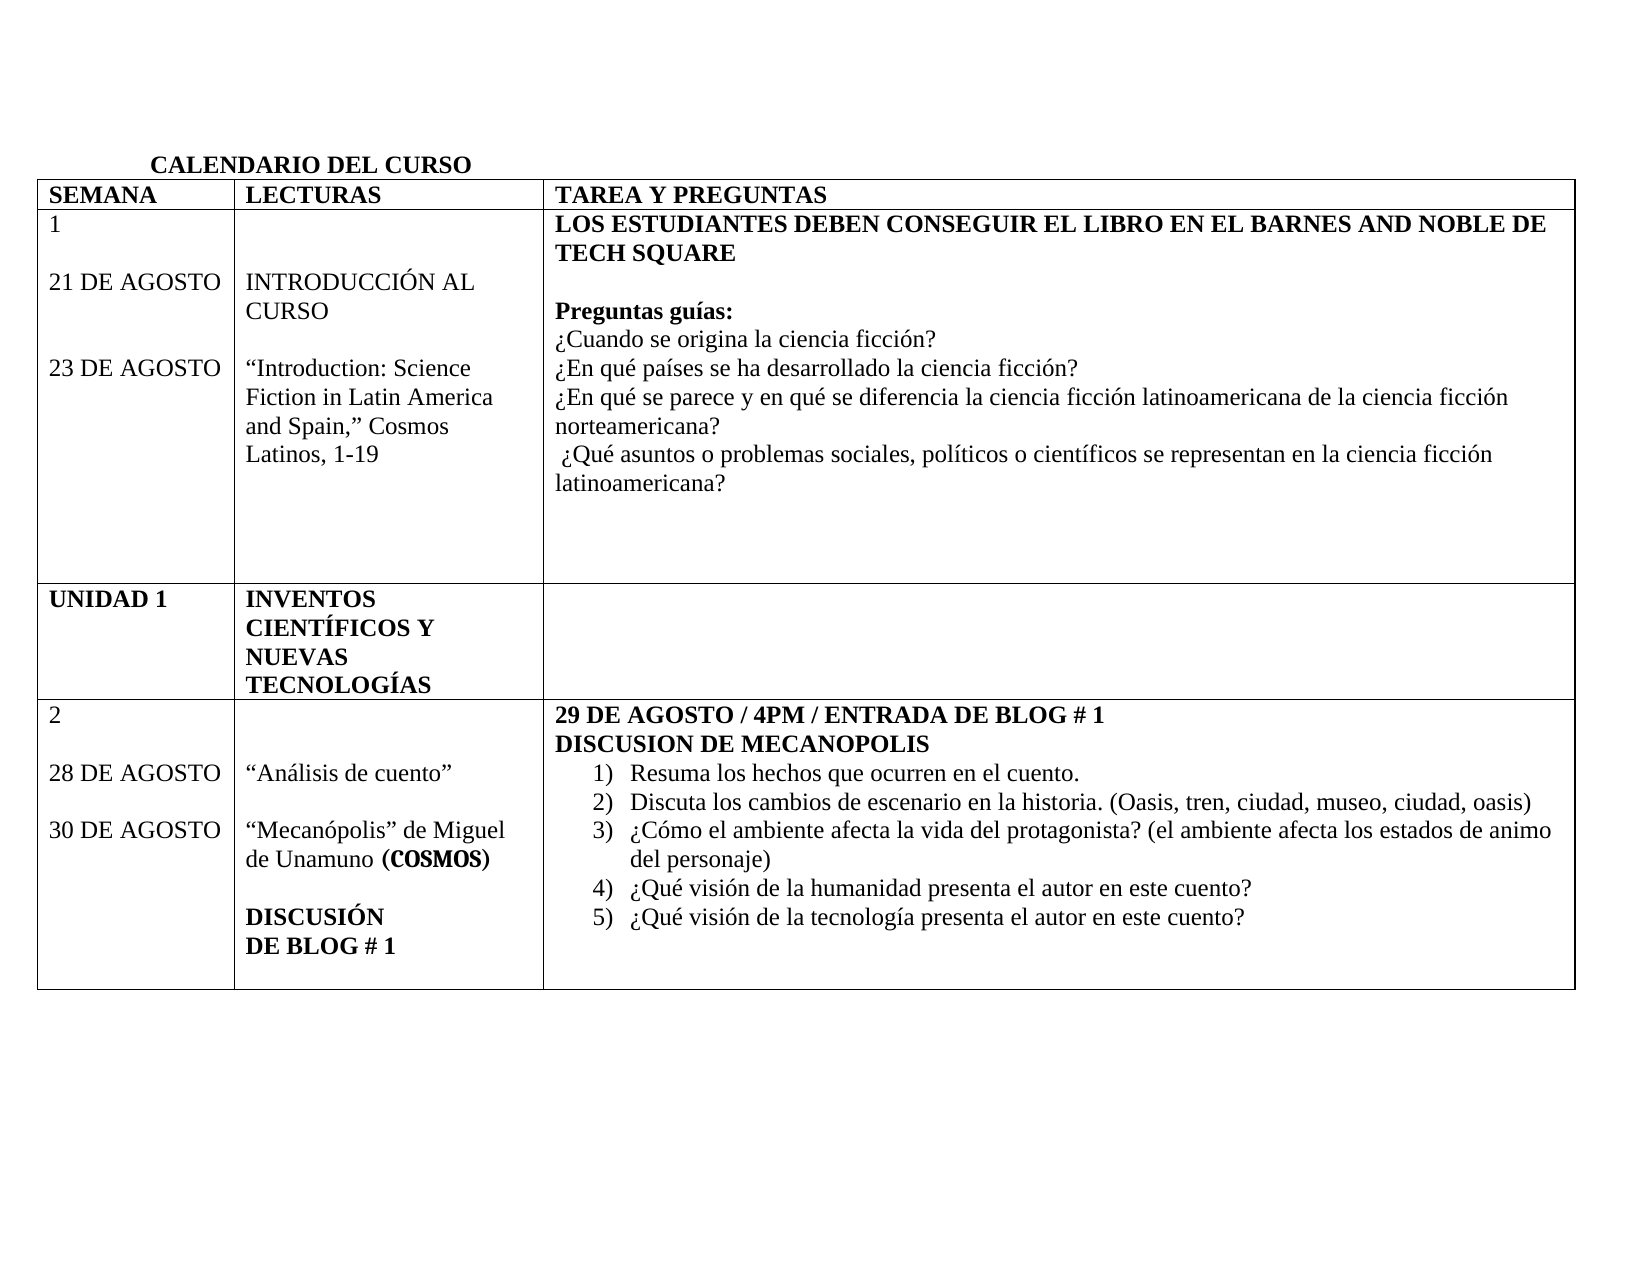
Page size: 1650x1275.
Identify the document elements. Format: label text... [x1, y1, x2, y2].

table_cell UNIDAD 1 [38, 584, 234, 699]
text CALENDARIO DEL CURSO [150, 150, 1500, 179]
table_cell 1 21 DE AGOSTO 23 DE AGOSTO [38, 210, 234, 583]
table_cell 2 28 DE AGOSTO 30 DE AGOSTO [38, 700, 234, 989]
table_cell “Análisis de cuento” “Mecanópolis” de Miguel de Unamuno (COSMOS) DISCUSIÓN DE BLOG # 1 [235, 700, 543, 989]
table_header LECTURAS [235, 180, 543, 208]
table_cell INVENTOS CIENTÍFICOS Y NUEVAS TECNOLOGÍAS [235, 584, 543, 699]
table_header TAREA Y PREGUNTAS [544, 180, 1574, 208]
table_header SEMANA [38, 180, 234, 208]
table_cell INTRODUCCIÓN AL CURSO “Introduction: Science Fiction in Latin America and Spain,” Cosmos Latinos, 1-19 [235, 210, 543, 583]
table_cell LOS ESTUDIANTES DEBEN CONSEGUIR EL LIBRO EN EL BARNES AND NOBLE DE TECH SQUARE Preguntas guías: ¿Cuando se origina la ciencia ficción? ¿En qué países se ha desarrollado la ciencia ficción? ¿En qué se parece y en qué se diferencia la ciencia ficción latinoamericana de la ciencia ficción norteamericana? ¿Qué asuntos o problemas sociales, políticos o científicos se representan en la ciencia ficción latinoamericana? [544, 210, 1574, 583]
table_cell 29 DE AGOSTO / 4PM / ENTRADA DE BLOG # 1 DISCUSION DE MECANOPOLIS Resuma los hechos que ocurren en el cuento. Discuta los cambios de escenario en la historia. (Oasis, tren, ciudad, museo, ciudad, oasis) ¿Cómo el ambiente afecta la vida del protagonista? (el ambiente afecta los estados de animo del personaje) ¿Qué visión de la humanidad presenta el autor en este cuento? ¿Qué visión de la tecnología presenta el autor en este cuento? [544, 700, 1574, 989]
table_cell [544, 584, 1574, 699]
